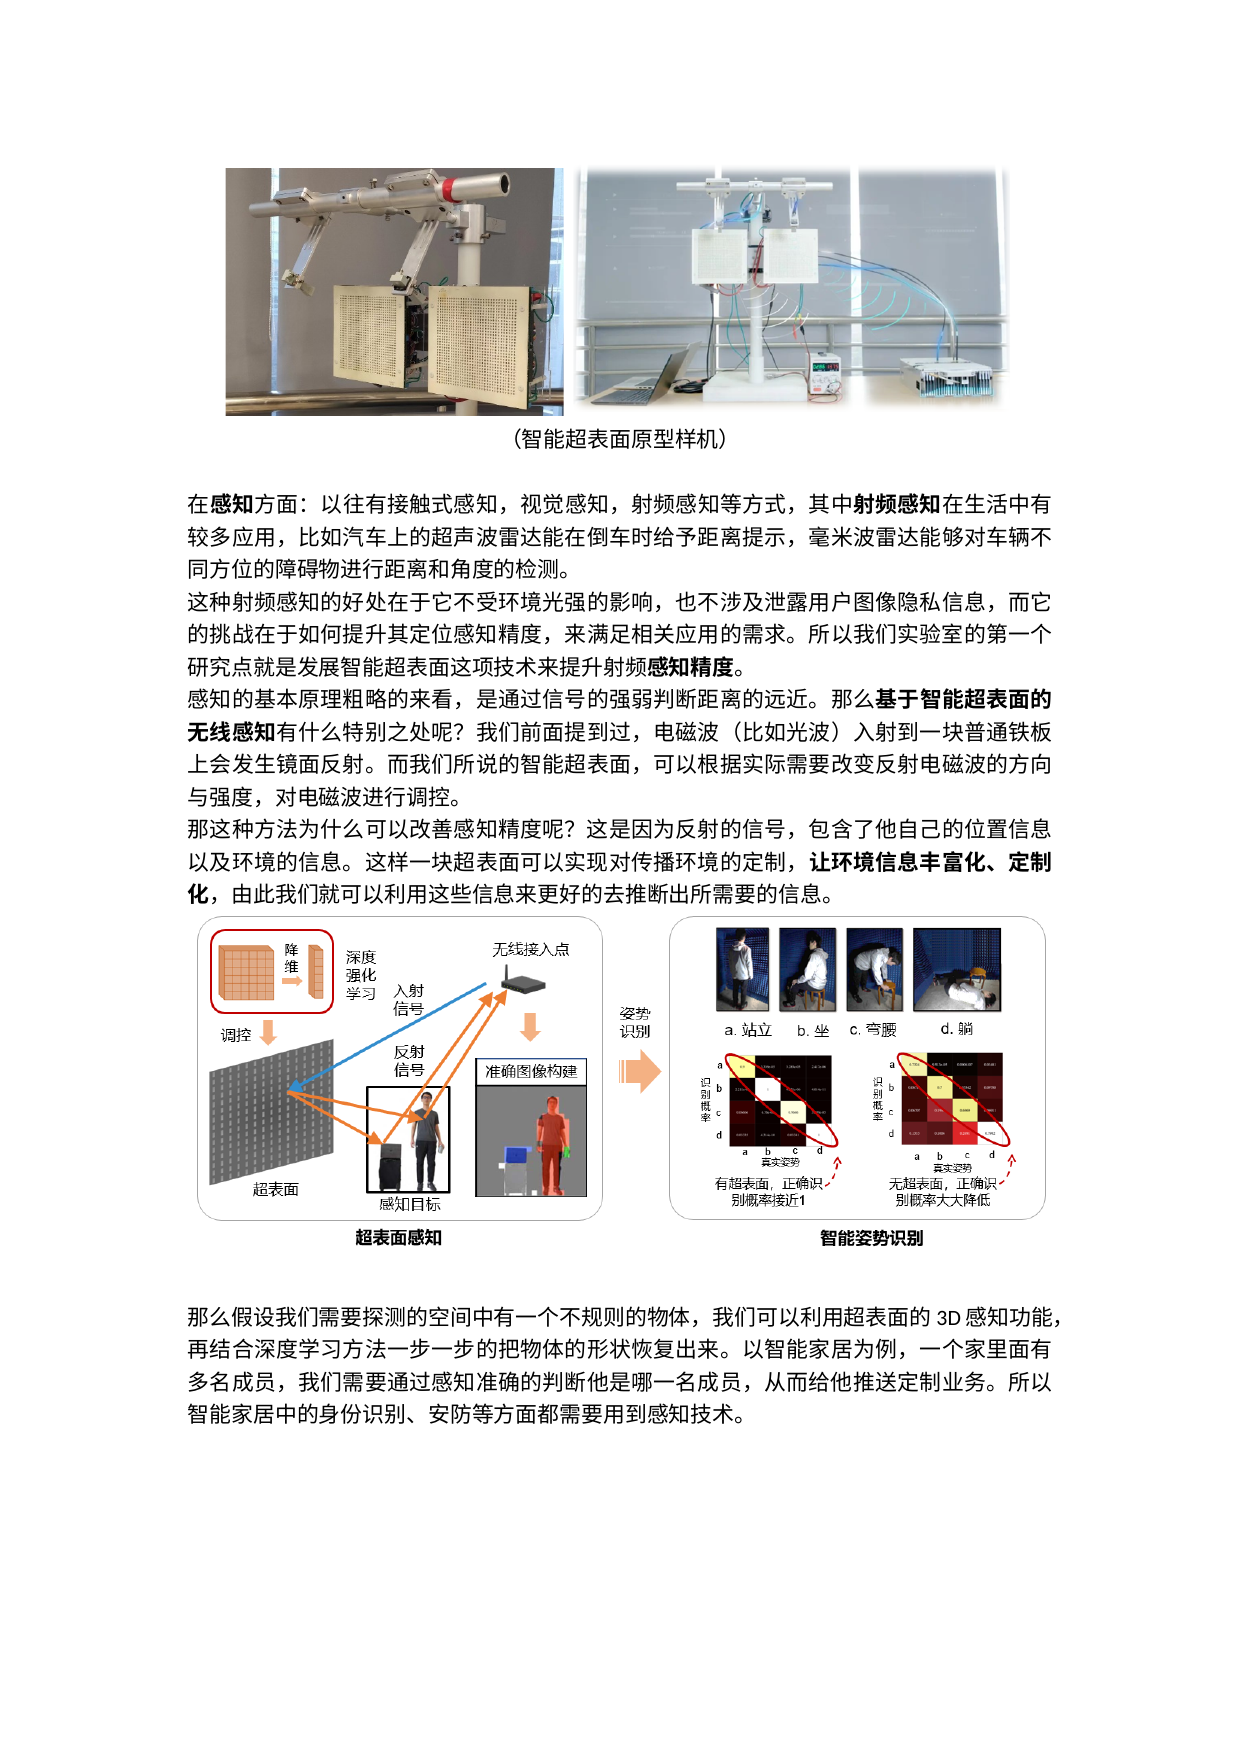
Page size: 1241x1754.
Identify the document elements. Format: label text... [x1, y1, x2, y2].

text （智能超表面原型样机） [187, 422, 1053, 454]
picture [568, 161, 1015, 415]
text 感知的基本原理粗略的来看，是通过信号的强弱判断距离的远近。那么基于智能超表面的无线感知有什么特别之处呢？我们前面提到过，电磁波（比如光波）入射到一块普通铁板上会发生镜面反射。而我们所说的智能超表面，可以根据实际需要改变反射电磁波的方向与强度，对电磁波进行调控。 [187, 682, 1053, 812]
picture [225, 168, 564, 416]
text 这种射频感知的好处在于它不受环境光强的影响，也不涉及泄露用户图像隐私信息，而它的挑战在于如何提升其定位感知精度，来满足相关应用的需求。所以我们实验室的第一个研究点就是发展智能超表面这项技术来提升射频感知精度。 [187, 584, 1053, 682]
text 那这种方法为什么可以改善感知精度呢？这是因为反射的信号，包含了他自己的位置信息以及环境的信息。这样一块超表面可以实现对传播环境的定制，让环境信息丰富化、定制化，由此我们就可以利用这些信息来更好的去推断出所需要的信息。 [187, 812, 1053, 909]
text 在感知方面：以往有接触式感知，视觉感知，射频感知等方式，其中射频感知在生活中有较多应用，比如汽车上的超声波雷达能在倒车时给予距离提示，毫米波雷达能够对车辆不同方位的障碍物进行距离和角度的检测。 [187, 487, 1053, 584]
picture [187, 909, 1053, 1249]
text 那么假设我们需要探测的空间中有一个不规则的物体，我们可以利用超表面的3D感知功能，再结合深度学习方法一步一步的把物体的形状恢复出来。以智能家居为例，一个家里面有多名成员，我们需要通过感知准确的判断他是哪一名成员，从而给他推送定制业务。所以，智能家居中的身份识别、安防等方面都需要用到感知技术。 [187, 1299, 1053, 1429]
